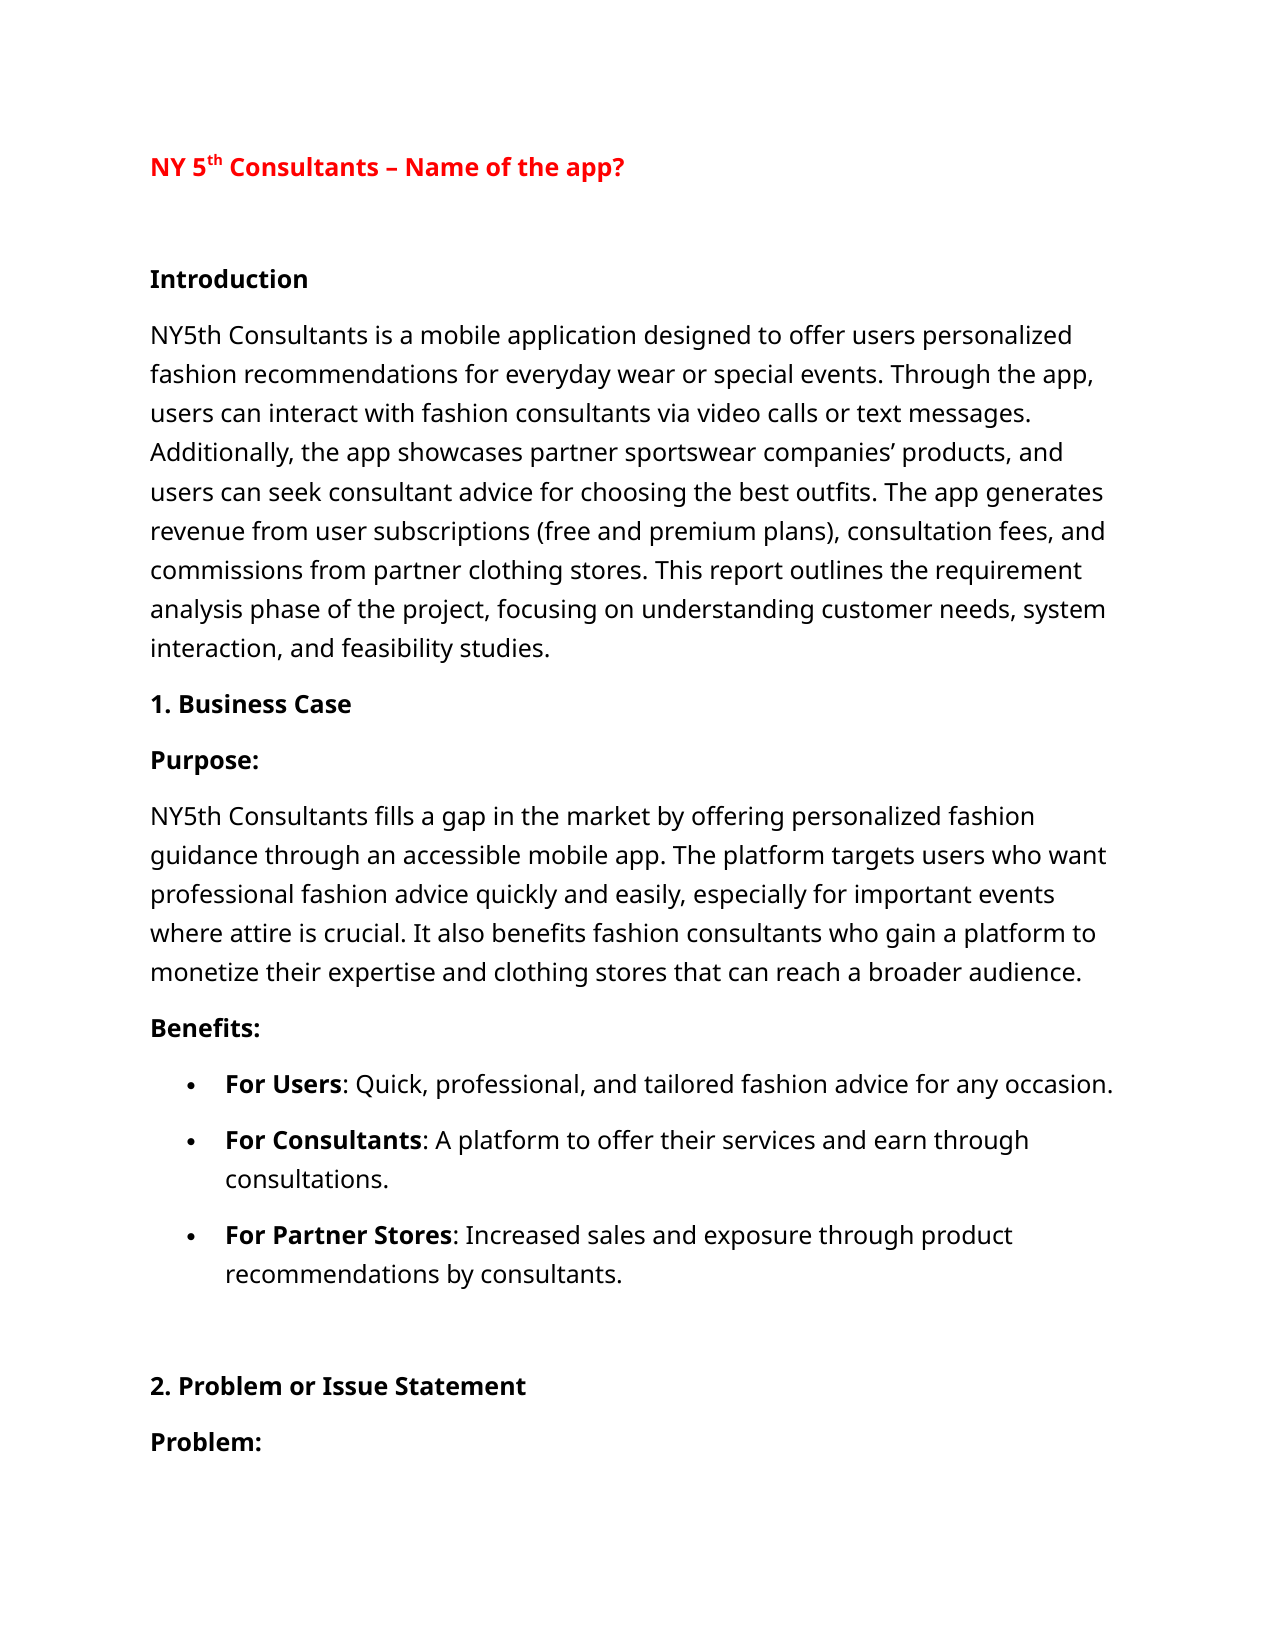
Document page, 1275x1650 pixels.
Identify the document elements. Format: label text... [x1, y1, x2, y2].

text Purpose: [150, 742, 1125, 777]
list For Consultants: A platform to offer their services and earn through consultations. [187, 1122, 1125, 1196]
text NY5th Consultants is a mobile application designed to offer users personalized fashion recommendations for everyday wear or special events. Through the app, users can interact with fashion consultants via video calls or text messages. Additionally, the app showcases partner sportswear companies’ products, and users can seek consultant advice for choosing the best outfits. The app generates revenue from user subscriptions (free and premium plans), consultation fees, and commissions from partner clothing stores. This report outlines the requirement analysis phase of the project, focusing on understanding customer needs, system interaction, and feasibility studies. [150, 317, 1125, 665]
text NY5th Consultants fills a gap in the market by offering personalized fashion guidance through an accessible mobile app. The platform targets users who want professional fashion advice quickly and easily, especially for important events where attire is crucial. It also benefits fashion consultants who gain a platform to monetize their expertise and clothing stores that can reach a broader audience. [150, 798, 1125, 989]
text Benefits: [150, 1011, 1125, 1045]
text NY 5th Consultants – Name of the app? [150, 150, 1125, 184]
text Problem: [150, 1424, 1125, 1458]
list For Users: Quick, professional, and tailored fashion advice for any occasion. [187, 1067, 1125, 1101]
list For Partner Stores: Increased sales and exposure through product recommendations by consultants. [187, 1217, 1125, 1291]
text Introduction [150, 262, 1125, 296]
text 2. Problem or Issue Statement [150, 1368, 1125, 1402]
text 1. Business Case [150, 687, 1125, 721]
